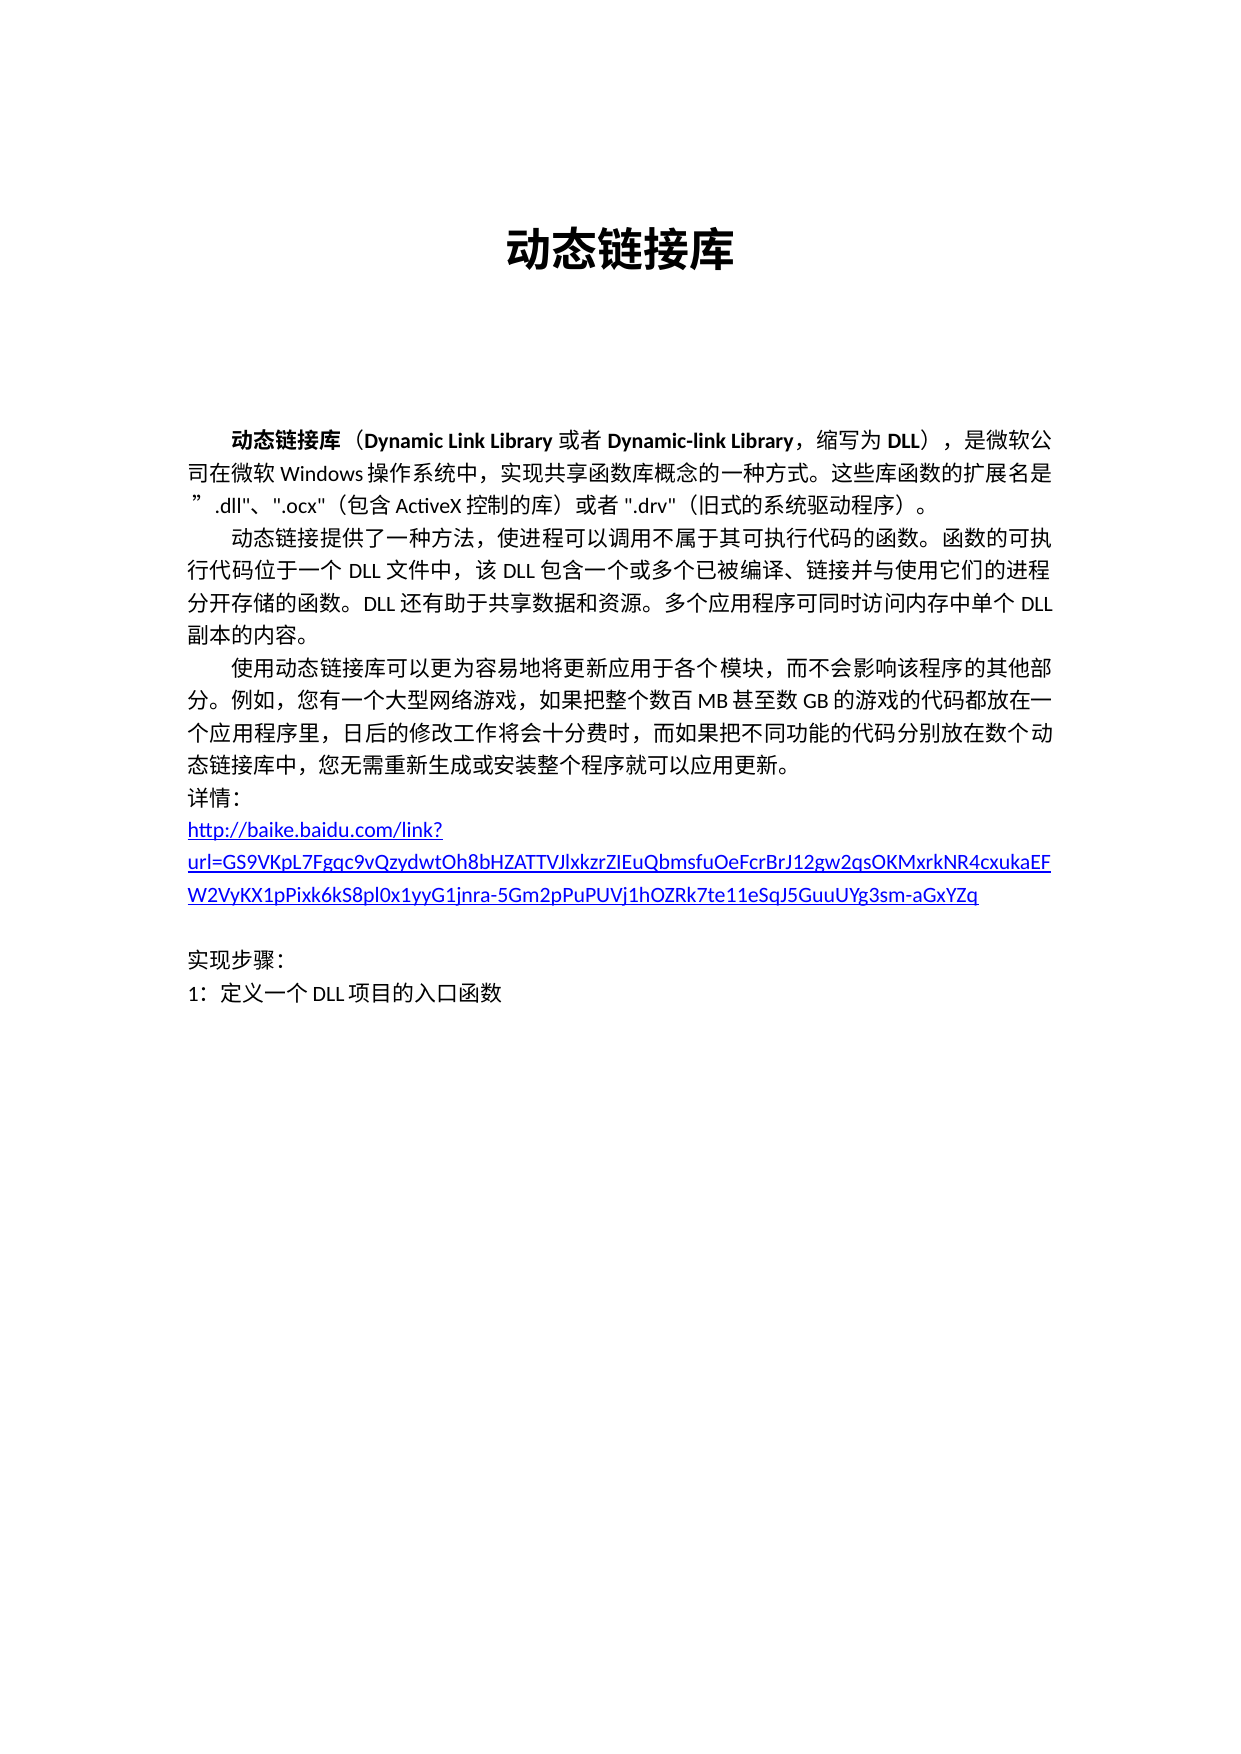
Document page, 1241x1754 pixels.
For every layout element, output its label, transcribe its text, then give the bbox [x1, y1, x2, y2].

text 实现步骤： [187, 943, 1053, 975]
text 1：定义一个DLL项目的入口函数 [187, 975, 1053, 1008]
text 动态链接提供了一种方法，使进程可以调用不属于其可执行代码的函数。函数的可执行代码位于一个 DLL 文件中，该 DLL 包含一个或多个已被编译、链接并与使用它们的进程分开存储的函数。DLL 还有助于共享数据和资源。多个应用程序可同时访问内存中单个 DLL 副本的内容。 [187, 520, 1053, 650]
text 动态链接库（Dynamic Link Library 或者 Dynamic-link Library，缩写为 DLL），是微软公司在微软Windows操作系统中，实现共享函数库概念的一种方式。这些库函数的扩展名是 ”.dll"、".ocx"（包含ActiveX控制的库）或者 ".drv"（旧式的系统驱动程序）。 [187, 423, 1053, 520]
text 使用动态链接库可以更为容易地将更新应用于各个模块，而不会影响该程序的其他部分。例如，您有一个大型网络游戏，如果把整个数百MB甚至数GB的游戏的代码都放在一个应用程序里，日后的修改工作将会十分费时，而如果把不同功能的代码分别放在数个动态链接库中，您无需重新生成或安装整个程序就可以应用更新。 [187, 650, 1053, 780]
subtitle 动态链接库 [187, 197, 1053, 295]
text 详情： [187, 780, 1053, 813]
text http://baike.baidu.com/link?url=GS9VKpL7Fgqc9vQzydwtOh8bHZATTVJlxkzrZIEuQbmsfuOeFcrBrJ12gw2qsOKMxrkNR4cxukaEFW2VyKX1pPixk6kS8pl0x1yyG1jnra-5Gm2pPuPUVj1hOZRk7te11eSqJ5GuuUYg3sm-aGxYZq [187, 813, 1053, 910]
